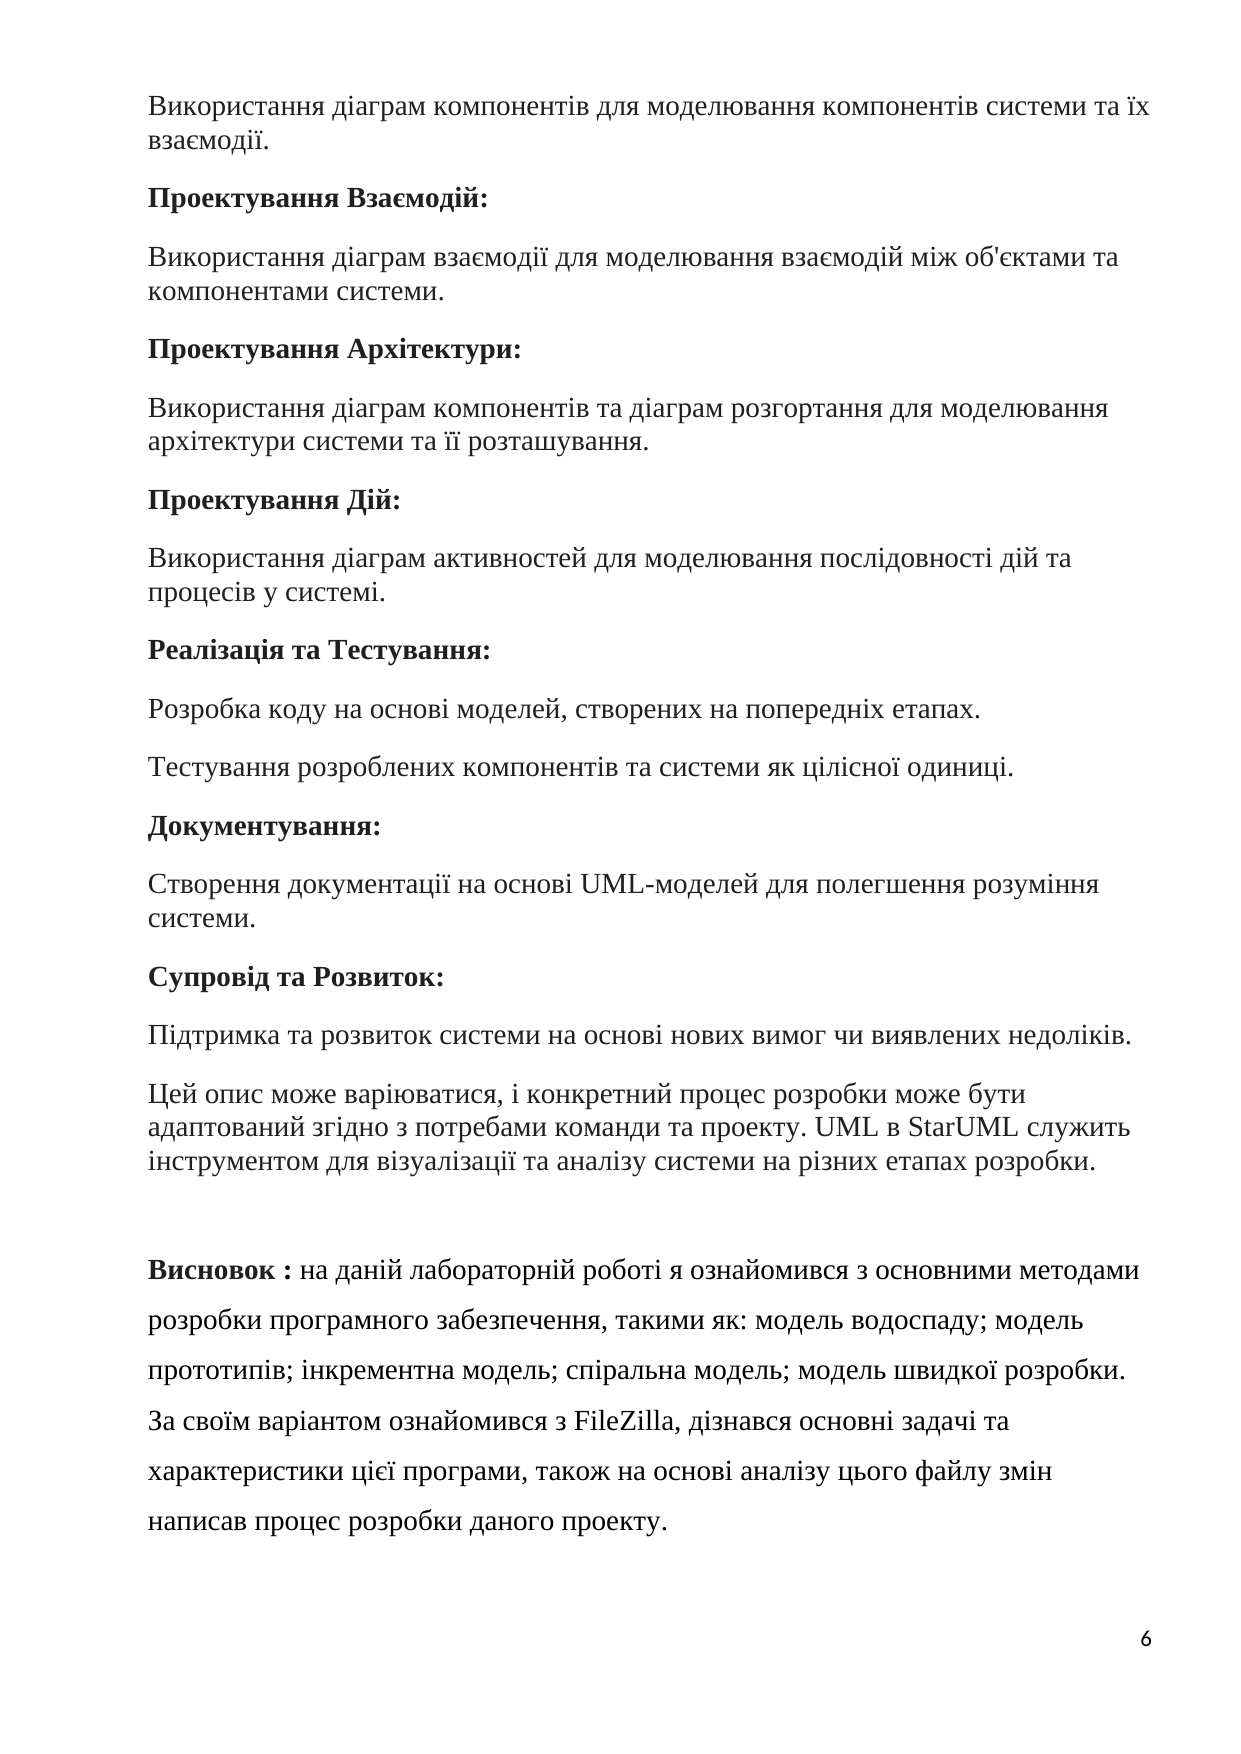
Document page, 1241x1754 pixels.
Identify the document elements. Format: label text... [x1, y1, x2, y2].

text Проектування Архітектури: [148, 331, 1152, 365]
text Цей опис може варіюватися, і конкретний процес розробки може бути адаптований згідно з потребами команди та проекту. UML в StarUML служить інструментом для візуалізації та аналізу системи на різних етапах розробки. [148, 1076, 1152, 1176]
text Створення документації на основі UML-моделей для полегшення розуміння системи. [148, 867, 1152, 934]
text Використання діаграм взаємодії для моделювання взаємодій між об'єктами та компонентами системи. [148, 239, 1152, 306]
text Використання діаграм компонентів та діаграм розгортання для моделювання архітектури системи та її розташування. [148, 390, 1152, 457]
text Проектування Дій: [148, 482, 1152, 515]
text Використання діаграм активностей для моделювання послідовності дій та процесів у системі. [148, 540, 1152, 607]
text Підтримка та розвиток системи на основі нових вимог чи виявлених недоліків. [148, 1017, 1152, 1051]
text Розробка коду на основі моделей, створених на попередніх етапах. [148, 691, 1152, 724]
text Тестування розроблених компонентів та системи як цілісної одиниці. [148, 749, 1152, 783]
text Проектування Взаємодій: [148, 181, 1152, 214]
text Висновок : на даній лабораторній роботі я ознайомився з основними методами розробки програмного забезпечення, такими як: модель водоспаду; модель прототипів; інкрементна модель; спіральна модель; модель швидкої розробки. За своїм варіантом ознайомився з FileZilla, дізнався основні задачі та характеристики цієї програми, також на основі аналізу цього файлу змін написав процес розробки даного проекту. [148, 1252, 1152, 1537]
text Реалізація та Тестування: [148, 632, 1152, 666]
text Використання діаграм компонентів для моделювання компонентів системи та їх взаємодії. [148, 88, 1152, 156]
text Супровід та Розвиток: [148, 959, 1152, 992]
text Документування: [148, 808, 1152, 842]
